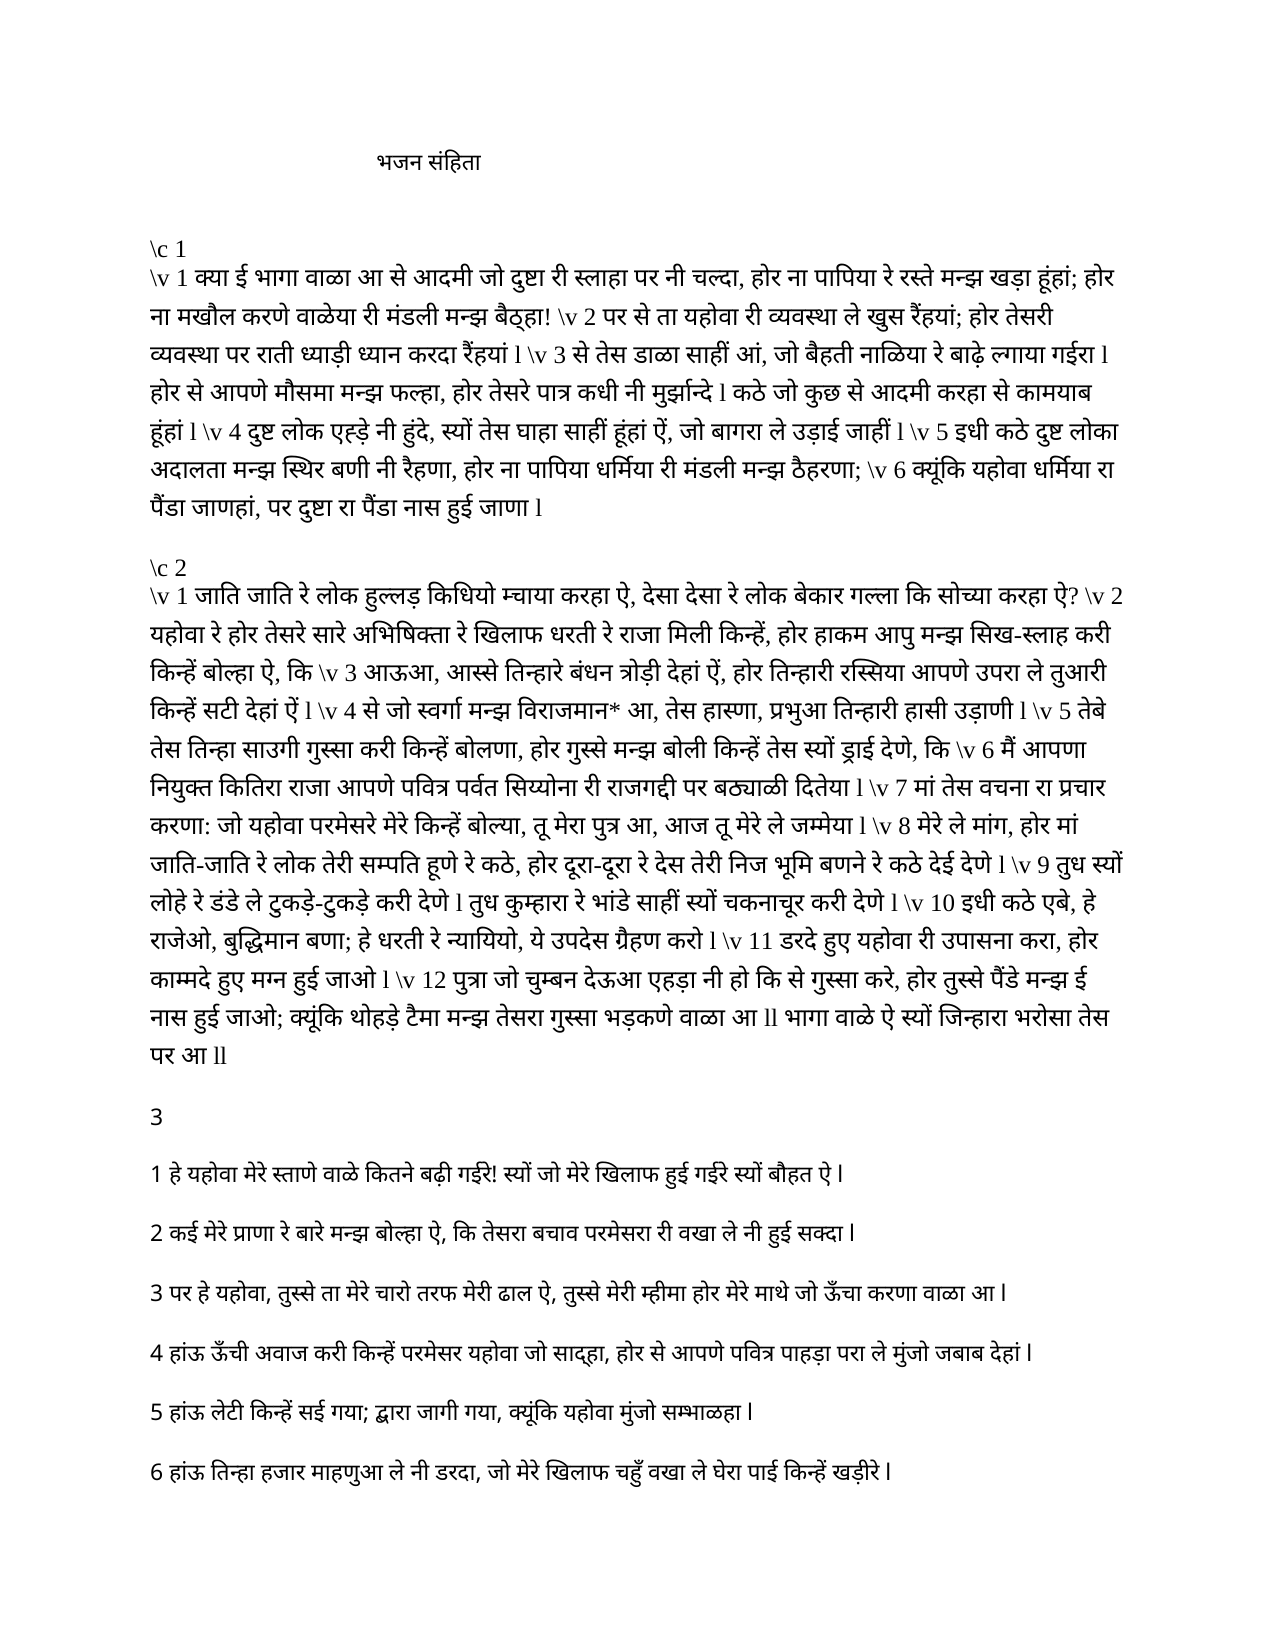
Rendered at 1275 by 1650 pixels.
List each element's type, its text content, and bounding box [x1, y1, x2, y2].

text 3 [150, 1101, 1125, 1132]
text 6 हांऊ तिन्हा हजार माहणुआ ले नी डरदा, जो मेरे खिलाफ चहुँ वखा ले घेरा पाई किन्हें खड़ीरे l [150, 1456, 1125, 1490]
text 4 हांऊ ऊँची अवाज करी किन्हें परमेसर यहोवा जो साद्हा, होर से आपणे पवित्र पाहड़ा परा ले मुंजो जबाब देहां l [150, 1337, 1125, 1370]
text \v 1 क्या ई भागा वाळा आ से आदमी जो दुष्टा री स्लाहा पर नी चल्दा, होर ना पापिया रे रस्ते मन्झ खड़ा हूंहां; होर ना मखौल करणे वाळेया री मंडली मन्झ बैठ्हा! \v 2 पर से ता यहोवा री व्यवस्था ले खुस रैंहयां; होर तेसरी व्यवस्था पर राती ध्याड़ी ध्यान करदा रैंहयां l \v 3 से तेस डाळा साहीं आं, जो बैहती नाळिया रे बाढ़े ल्गाया गईरा l होर से आपणे मौसमा मन्झ फल्हा, होर तेसरे पात्र कधी नी मुर्झान्दे l कठे जो कुछ से आदमी करहा से कामयाब हूंहां l \v 4 दुष्ट लोक एह्ड़े नी हुंदे, स्यों तेस घाहा साहीं हूंहां ऐं, जो बागरा ले उड़ाई जाहीं l \v 5 इधी कठे दुष्ट लोका अदालता मन्झ स्थिर बणी नी रैहणा, होर ना पापिया धर्मिया री मंडली मन्झ ठैहरणा; \v 6 क्यूंकि यहोवा धर्मिया रा पैंडा जाणहां, पर दुष्टा रा पैंडा नास हुई जाणा l [150, 263, 1125, 527]
text \c 1 [150, 234, 1125, 263]
text 2 कई मेरे प्राणा रे बारे मन्झ बोल्हा ऐ, कि तेसरा बचाव परमेसरा री वखा ले नी हुई सक्दा l [150, 1217, 1125, 1251]
text 5 हांऊ लेटी किन्हें सई गया; द्बारा जागी गया, क्यूंकि यहोवा मुंजो सम्भाळहा l [150, 1396, 1125, 1430]
text \v 1 जाति जाति रे लोक हुल्लड़ किधियो म्चाया करहा ऐ, देसा देसा रे लोक बेकार गल्ला कि सोच्या करहा ऐ? \v 2 यहोवा रे होर तेसरे सारे अभिषिक्ता रे खिलाफ धरती रे राजा मिली किन्हें, होर हाकम आपु मन्झ सिख-स्लाह करी किन्हें बोल्हा ऐ, कि \v 3 आऊआ, आस्से तिन्हारे बंधन त्रोड़ी देहां ऐं, होर तिन्हारी रस्सिया आपणे उपरा ले तुआरी किन्हें सटी देहां ऐं l \v 4 से जो स्वर्गा मन्झ विराजमान* आ, तेस हास्णा, प्रभुआ तिन्हारी हासी उड़ाणी l \v 5 तेबे तेस तिन्हा साउगी गुस्सा करी किन्हें बोलणा, होर गुस्से मन्झ बोली किन्हें तेस स्यों ड्राई देणे, कि \v 6 मैं आपणा नियुक्त कितिरा राजा आपणे पवित्र पर्वत सिय्योना री राजगद्दी पर बठ्याळी दितेया l \v 7 मां तेस वचना रा प्रचार करणा: जो यहोवा परमेसरे मेरे किन्हें बोल्या, तू मेरा पुत्र आ, आज तू मेरे ले जम्मेया l \v 8 मेरे ले मांग, होर मां जाति-जाति रे लोक तेरी सम्पति हूणे रे कठे, होर दूरा-दूरा रे देस तेरी निज भूमि बणने रे कठे देई देणे l \v 9 तुध स्यों लोहे रे डंडे ले टुकड़े-टुकड़े करी देणे l तुध कुम्हारा रे भांडे साहीं स्यों चकनाचूर करी देणे l \v 10 इधी कठे एबे, हे राजेओ, बुद्धिमान बणा; हे धरती रे न्यायियो, ये उपदेस ग्रैहण करो l \v 11 डरदे हुए यहोवा री उपासना करा, होर काम्मदे हुए मग्न हुई जाओ l \v 12 पुत्रा जो चुम्बन देऊआ एहड़ा नी हो कि से गुस्सा करे, होर तुस्से पैंडे मन्झ ई नास हुई जाओ; क्यूंकि थोहड़े टैमा मन्झ तेसरा गुस्सा भड़कणे वाळा आ ll भागा वाळे ऐ स्यों जिन्हारा भरोसा तेस पर आ ll [150, 581, 1125, 1075]
text 1 हे यहोवा मेरे स्ताणे वाळे कितने बढ़ी गईरे! स्यों जो मेरे खिलाफ हुई गईरे स्यों बौहत ऐ l [150, 1157, 1125, 1191]
text 3 पर हे यहोवा, तुस्से ता मेरे चारो तरफ मेरी ढाल ऐ, तुस्से मेरी म्हीमा होर मेरे माथे जो ऊँचा करणा वाळा आ l [150, 1277, 1125, 1311]
text \c 2 [150, 553, 1125, 581]
text भजन संहिता [150, 150, 1125, 180]
